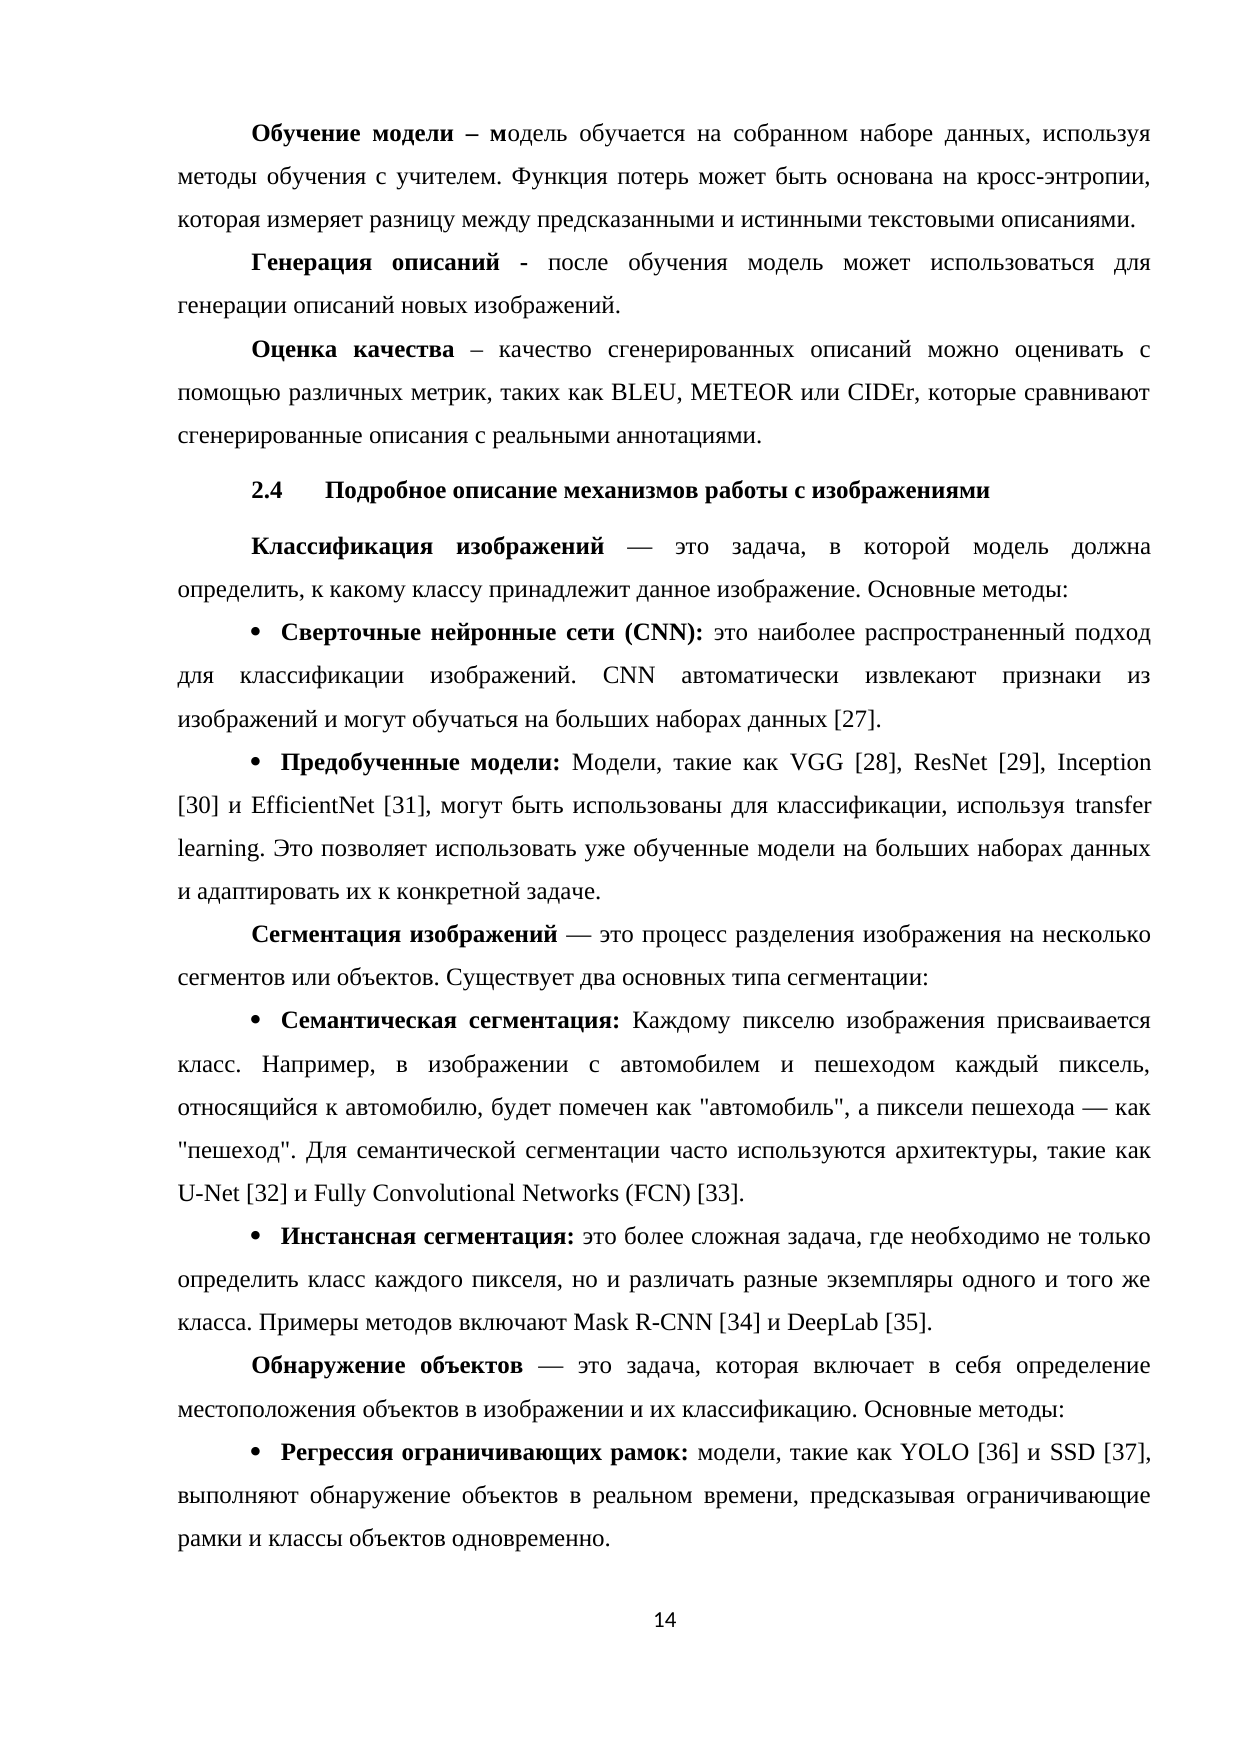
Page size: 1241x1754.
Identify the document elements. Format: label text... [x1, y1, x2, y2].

text Подробное описание механизмов работы с изображениями [177, 476, 1152, 504]
list Предобученные модели: Модели, такие как VGG [28], ResNet [29], Inception [30] и EfficientNet [31], могут быть использованы для классификации, используя transfer learning. Это позволяет использовать уже обученные модели на больших наборах данных и адаптировать их к конкретной задаче. [177, 747, 1152, 905]
list Сегментация изображений — это процесс разделения изображения на несколько сегментов или объектов. Существует два основных типа сегментации: [177, 919, 1152, 991]
list Генерация описаний - после обучения модель может использоваться для генерации описаний новых изображений. [177, 247, 1152, 319]
list Сверточные нейронные сети (CNN): это наиболее распространенный подход для классификации изображений. CNN автоматически извлекают признаки из изображений и могут обучаться на больших наборах данных [27]. [177, 617, 1152, 732]
list Инстансная сегментация: это более сложная задача, где необходимо не только определить класс каждого пикселя, но и различать разные экземпляры одного и того же класса. Примеры методов включают Mask R-CNN [34] и DeepLab [35]. [177, 1221, 1152, 1336]
list Регрессия ограничивающих рамок: модели, такие как YOLO [36] и SSD [37], выполняют обнаружение объектов в реальном времени, предсказывая ограничивающие рамки и классы объектов одновременно. [177, 1437, 1152, 1552]
list Семантическая сегментация: Каждому пикселю изображения присваивается класс. Например, в изображении с автомобилем и пешеходом каждый пиксель, относящийся к автомобилю, будет помечен как "автомобиль", а пиксели пешехода — как "пешеход". Для семантической сегментации часто используются архитектуры, такие как U-Net [32] и Fully Convolutional Networks (FCN) [33]. [177, 1006, 1152, 1207]
list Обучение модели – модель обучается на собранном наборе данных, используя методы обучения с учителем. Функция потерь может быть основана на кросс-энтропии, которая измеряет разницу между предсказанными и истинными текстовыми описаниями. [177, 118, 1152, 233]
list Обнаружение объектов — это задача, которая включает в себя определение местоположения объектов в изображении и их классификацию. Основные методы: [177, 1351, 1152, 1422]
list Оценка качества – качество сгенерированных описаний можно оценивать с помощью различных метрик, таких как BLEU, METEOR или CIDEr, которые сравнивают сгенерированные описания с реальными аннотациями. [177, 334, 1152, 449]
text Классификация изображений — это задача, в которой модель должна определить, к какому классу принадлежит данное изображение. Основные методы: [177, 531, 1152, 603]
